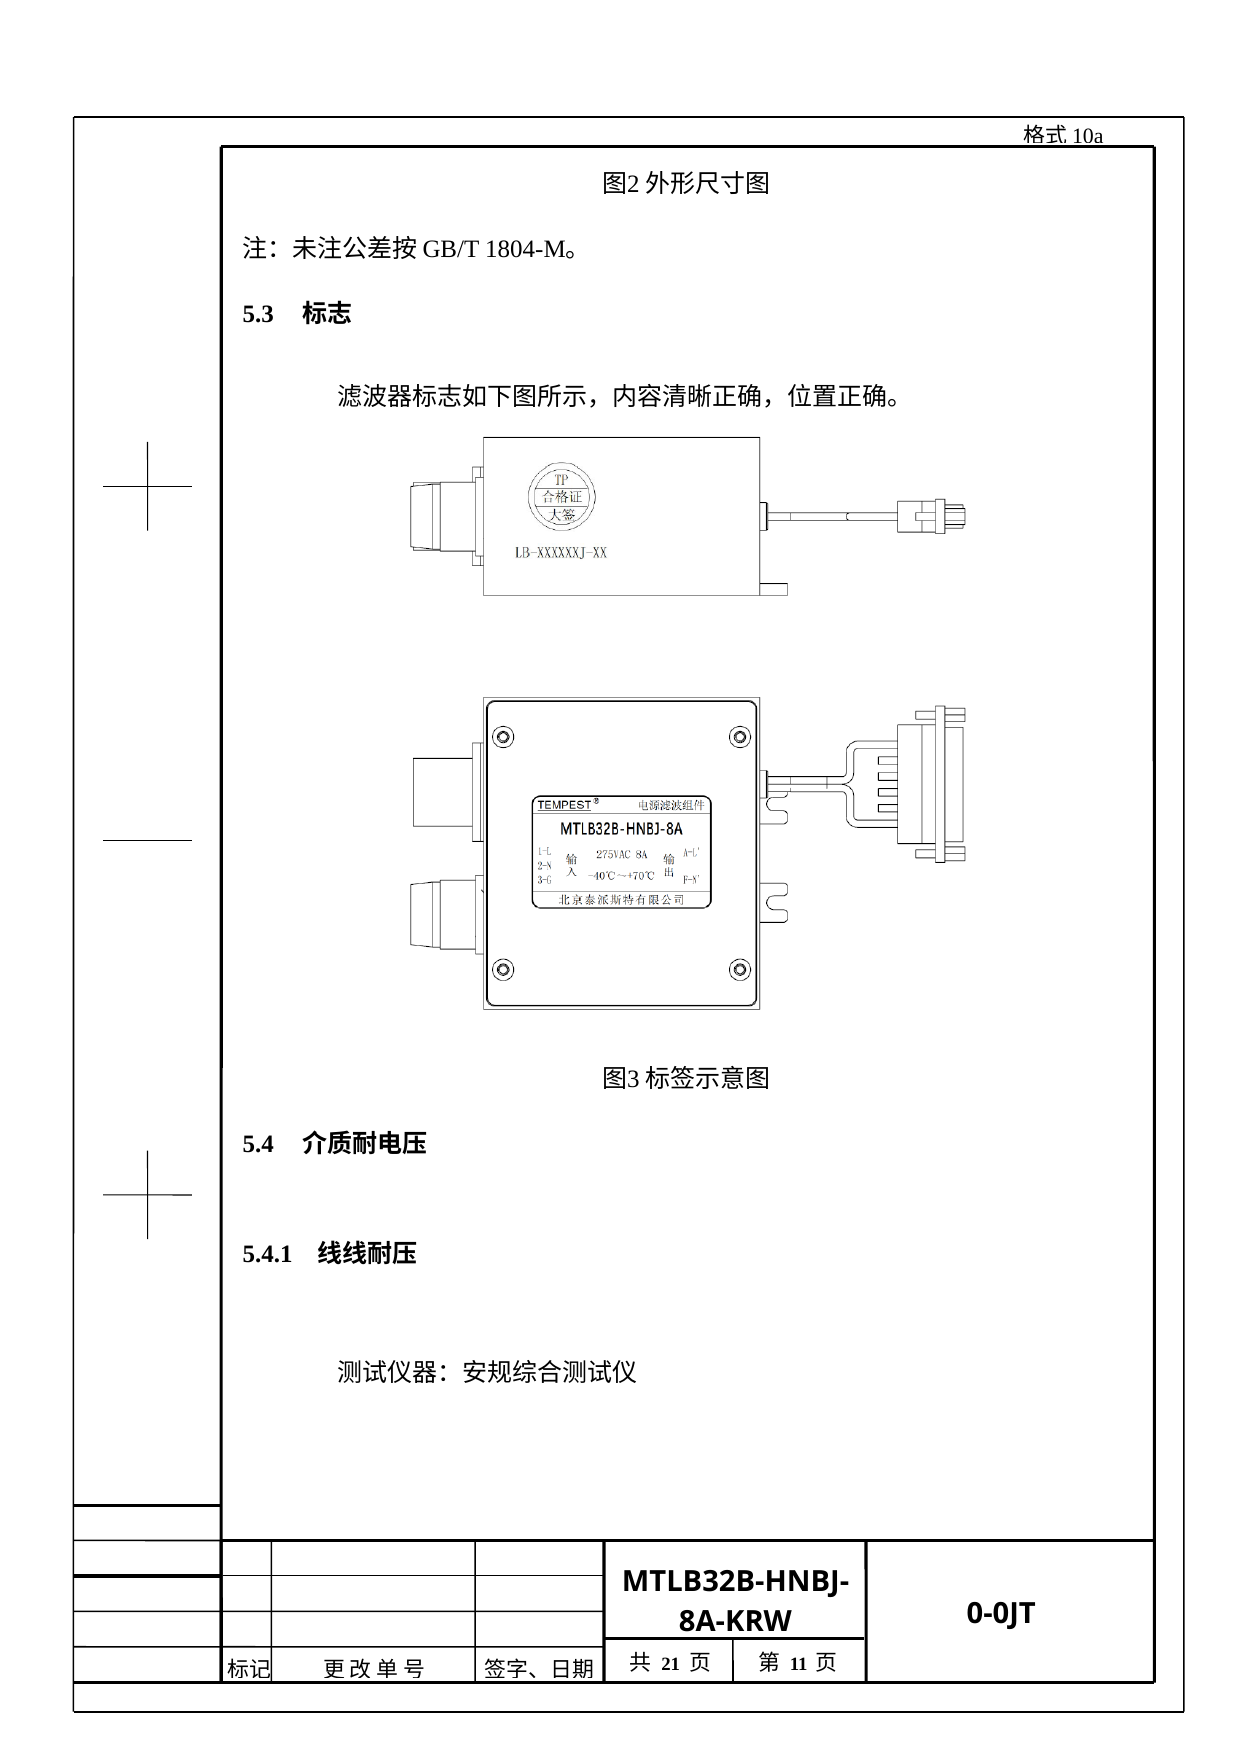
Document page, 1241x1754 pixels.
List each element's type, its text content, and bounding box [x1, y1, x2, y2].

subtitle 线线耐压 [242, 1219, 1130, 1284]
text 滤波器标志如下图所示，内容清晰正确，位置正确。 [287, 362, 1130, 427]
subtitle 介质耐电压 [242, 1109, 1130, 1174]
text 测试仪器：安规综合测试仪 [287, 1338, 1130, 1403]
picture [397, 426, 976, 1015]
subtitle 标志 [242, 279, 1130, 344]
text 注：未注公差按GB/T 1804-M。 [242, 214, 1130, 279]
list 标签示意图 [242, 1044, 1130, 1109]
list 外形尺寸图 [242, 149, 1130, 214]
